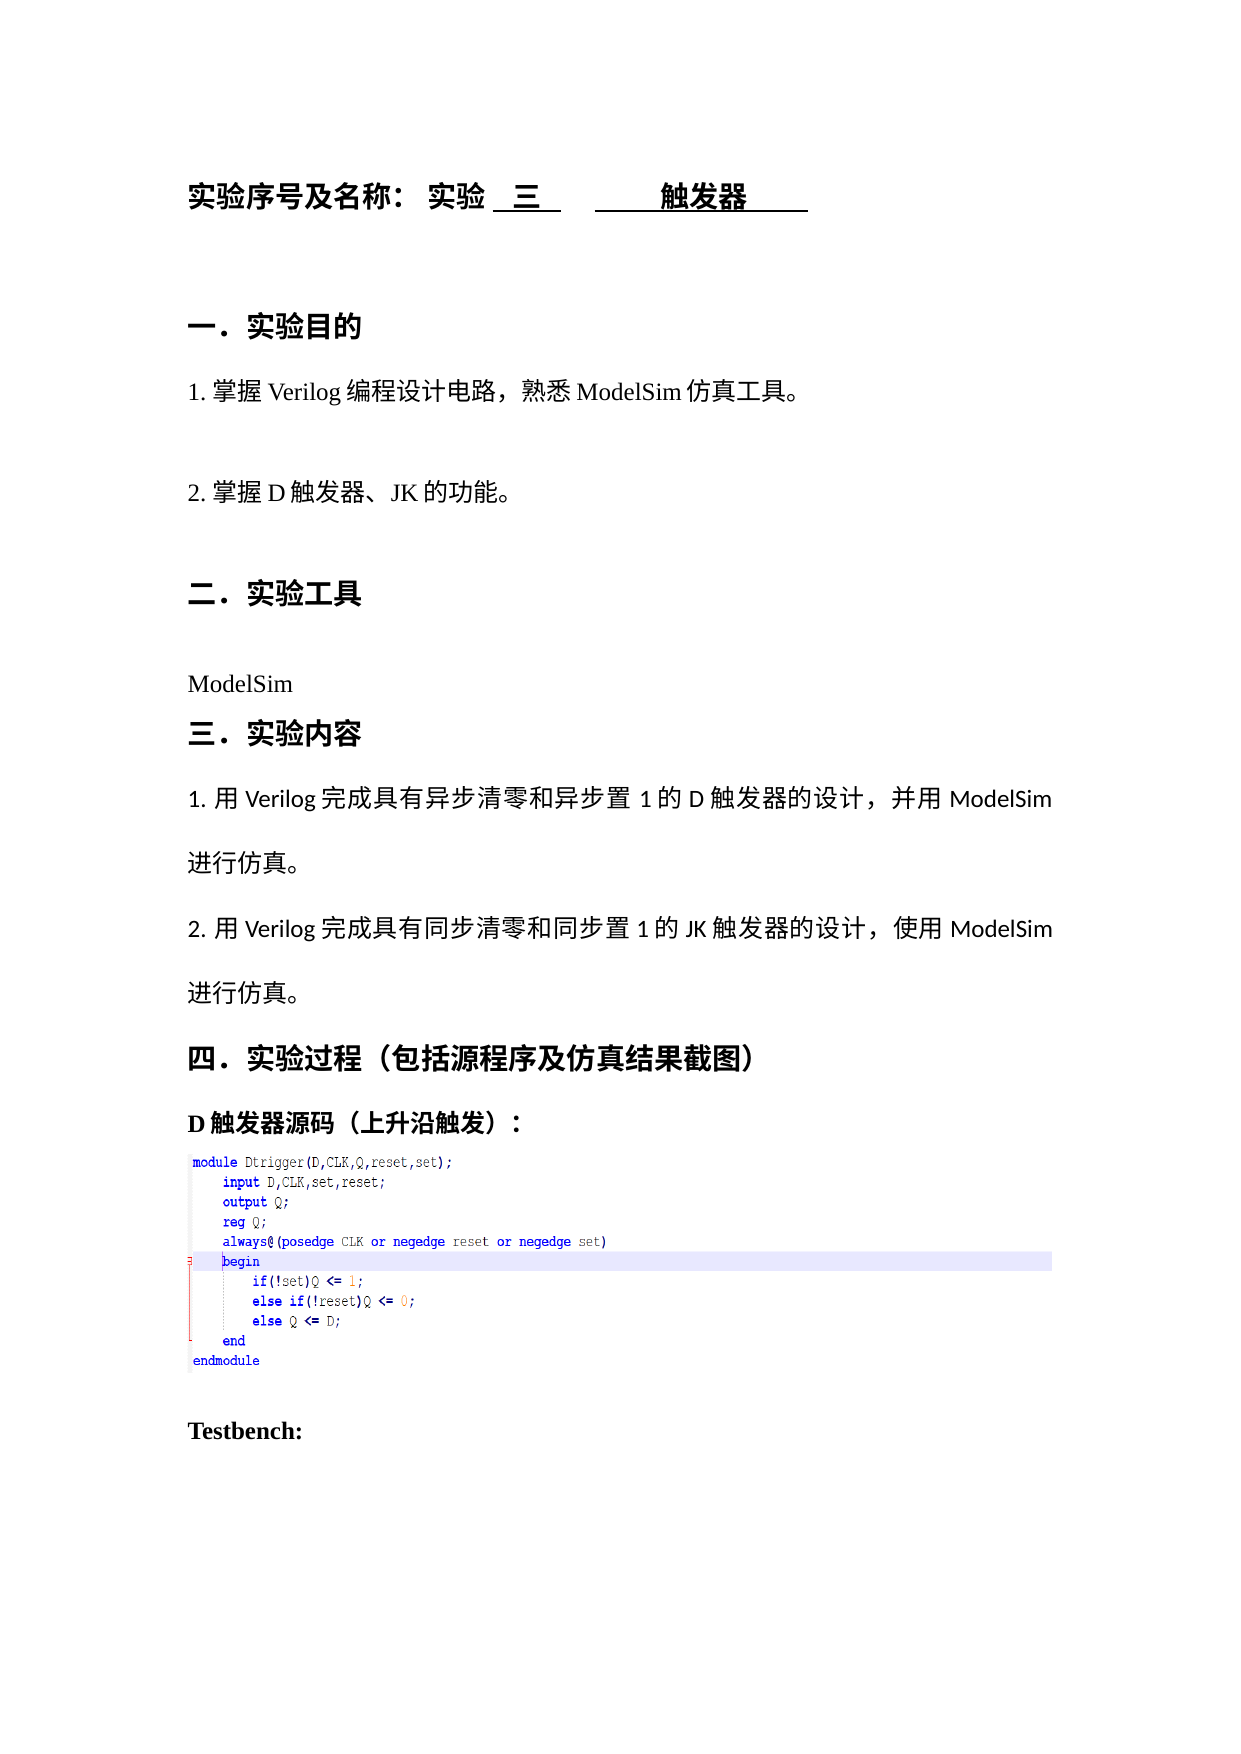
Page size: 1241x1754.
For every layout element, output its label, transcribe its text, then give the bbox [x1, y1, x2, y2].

text 二．实验工具 [187, 559, 1053, 624]
text D触发器源码（上升沿触发）： [187, 1089, 1053, 1154]
text ModelSim [187, 667, 1053, 699]
text 1. 掌握Verilog编程设计电路，熟悉ModelSim仿真工具。 [187, 357, 1053, 422]
text 2. 用Verilog完成具有同步清零和同步置1的JK触发器的设计，使用ModelSim进行仿真。 [187, 894, 1053, 1024]
text 四．实验过程（包括源程序及仿真结果截图） [187, 1024, 1053, 1089]
text 2. 掌握D触发器、JK的功能。 [187, 458, 1053, 523]
picture [187, 1154, 1052, 1373]
text 实验序号及名称： 实验 三 触发器 [187, 162, 1053, 227]
text Testbench: [187, 1414, 1053, 1447]
text 三．实验内容 [187, 699, 1053, 764]
text 1. 用Verilog完成具有异步清零和异步置1的D触发器的设计，并用ModelSim进行仿真。 [187, 764, 1053, 894]
text 一．实验目的 [187, 292, 1053, 357]
